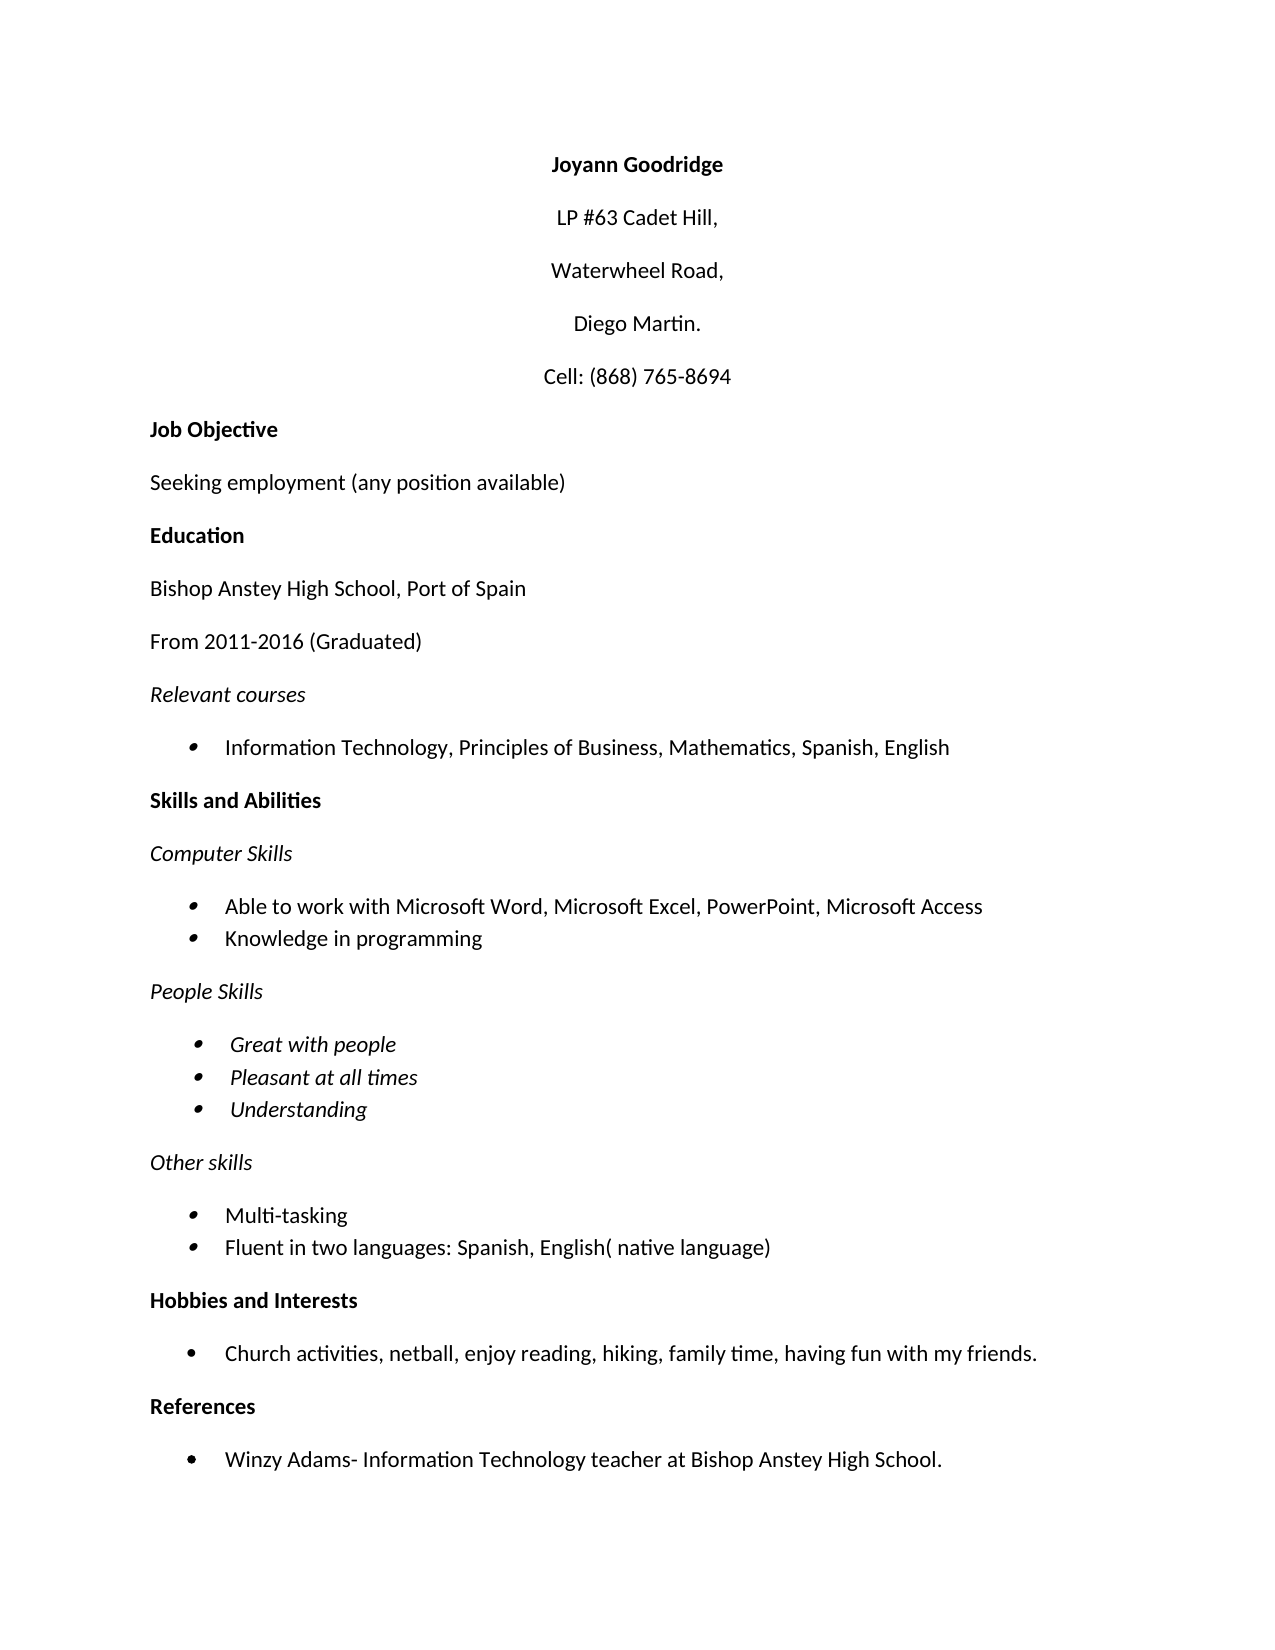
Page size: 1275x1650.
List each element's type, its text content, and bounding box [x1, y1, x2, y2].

text Education [150, 521, 1125, 549]
text From 2011-2016 (Graduated) [150, 627, 1125, 655]
text Hobbies and Interests [150, 1286, 1125, 1314]
text Seeking employment (any position available) [150, 468, 1125, 496]
text Computer Skills [150, 839, 1125, 867]
text References [150, 1392, 1125, 1420]
list Winzy Adams- Information Technology teacher at Bishop Anstey High School. [187, 1445, 1125, 1473]
list Multi-tasking [187, 1201, 1125, 1229]
list Church activities, netball, enjoy reading, hiking, family time, having fun with my friends. [187, 1339, 1125, 1367]
text Cell: (868) 765-8694 [150, 362, 1125, 390]
text Job Objective [150, 415, 1125, 443]
list Information Technology, Principles of Business, Mathematics, Spanish, English [187, 733, 1125, 761]
list Understanding [192, 1095, 1125, 1123]
list Knowledge in programming [187, 924, 1125, 952]
text Bishop Anstey High School, Port of Spain [150, 574, 1125, 602]
text Other skills [150, 1148, 1125, 1176]
text Relevant courses [150, 680, 1125, 708]
text Diego Martin. [150, 309, 1125, 337]
text Skills and Abilities [150, 786, 1125, 814]
list Able to work with Microsoft Word, Microsoft Excel, PowerPoint, Microsoft Access [187, 892, 1125, 920]
list Fluent in two languages: Spanish, English( native language) [187, 1233, 1125, 1261]
text Joyann Goodridge [150, 150, 1125, 178]
text Waterwheel Road, [150, 256, 1125, 284]
text People Skills [150, 977, 1125, 1006]
list Pleasant at all times [192, 1063, 1125, 1091]
text LP #63 Cadet Hill, [150, 203, 1125, 231]
list Great with people [192, 1031, 1125, 1058]
